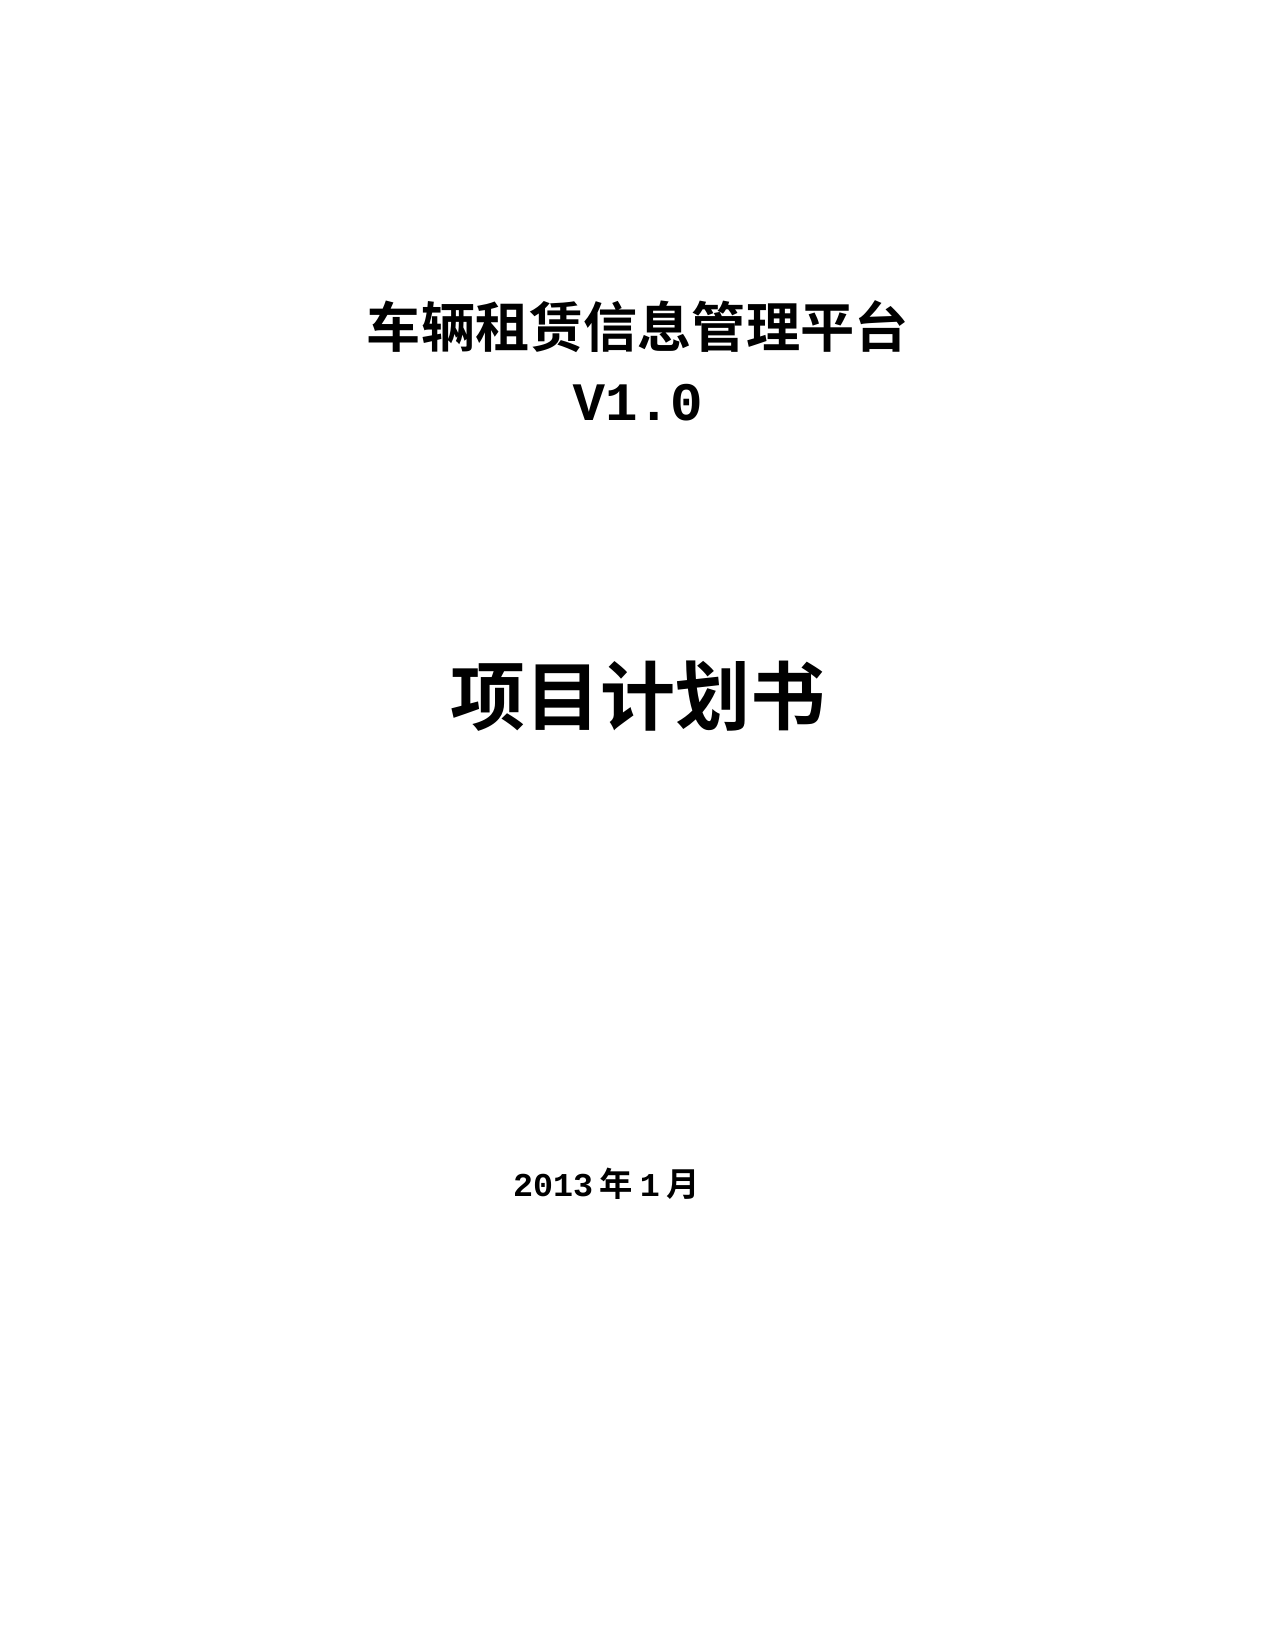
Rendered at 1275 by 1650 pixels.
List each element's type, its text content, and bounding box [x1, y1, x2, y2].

text V1.0 [112, 375, 1162, 436]
text 2013年1月 [446, 1157, 1162, 1206]
text 项目计划书 [112, 638, 1162, 746]
text 车辆租赁信息管理平台 [112, 284, 1162, 363]
